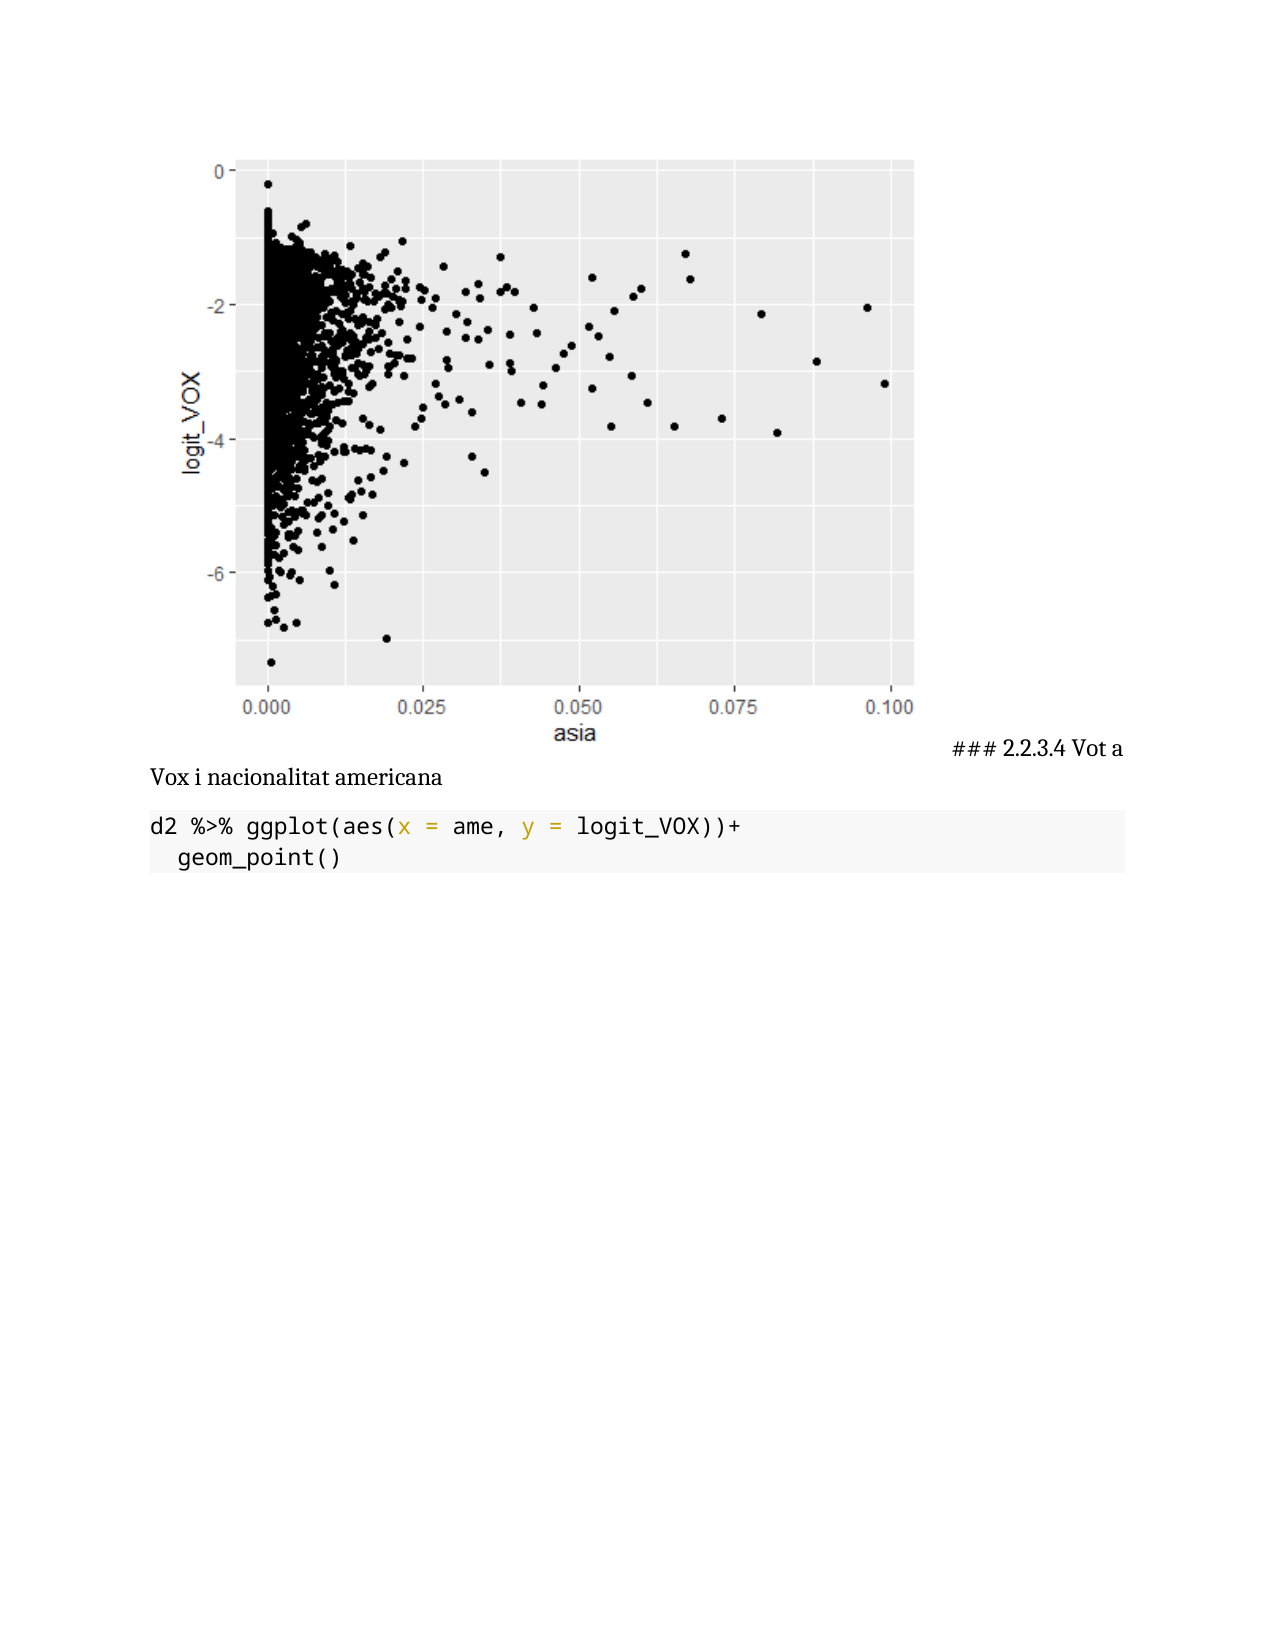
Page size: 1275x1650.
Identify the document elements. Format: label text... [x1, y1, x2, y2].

picture [168, 150, 927, 757]
text d2 %>% ggplot(aes(x = ame, y = logit_VOX))+ geom_point() [342, 810, 1125, 873]
